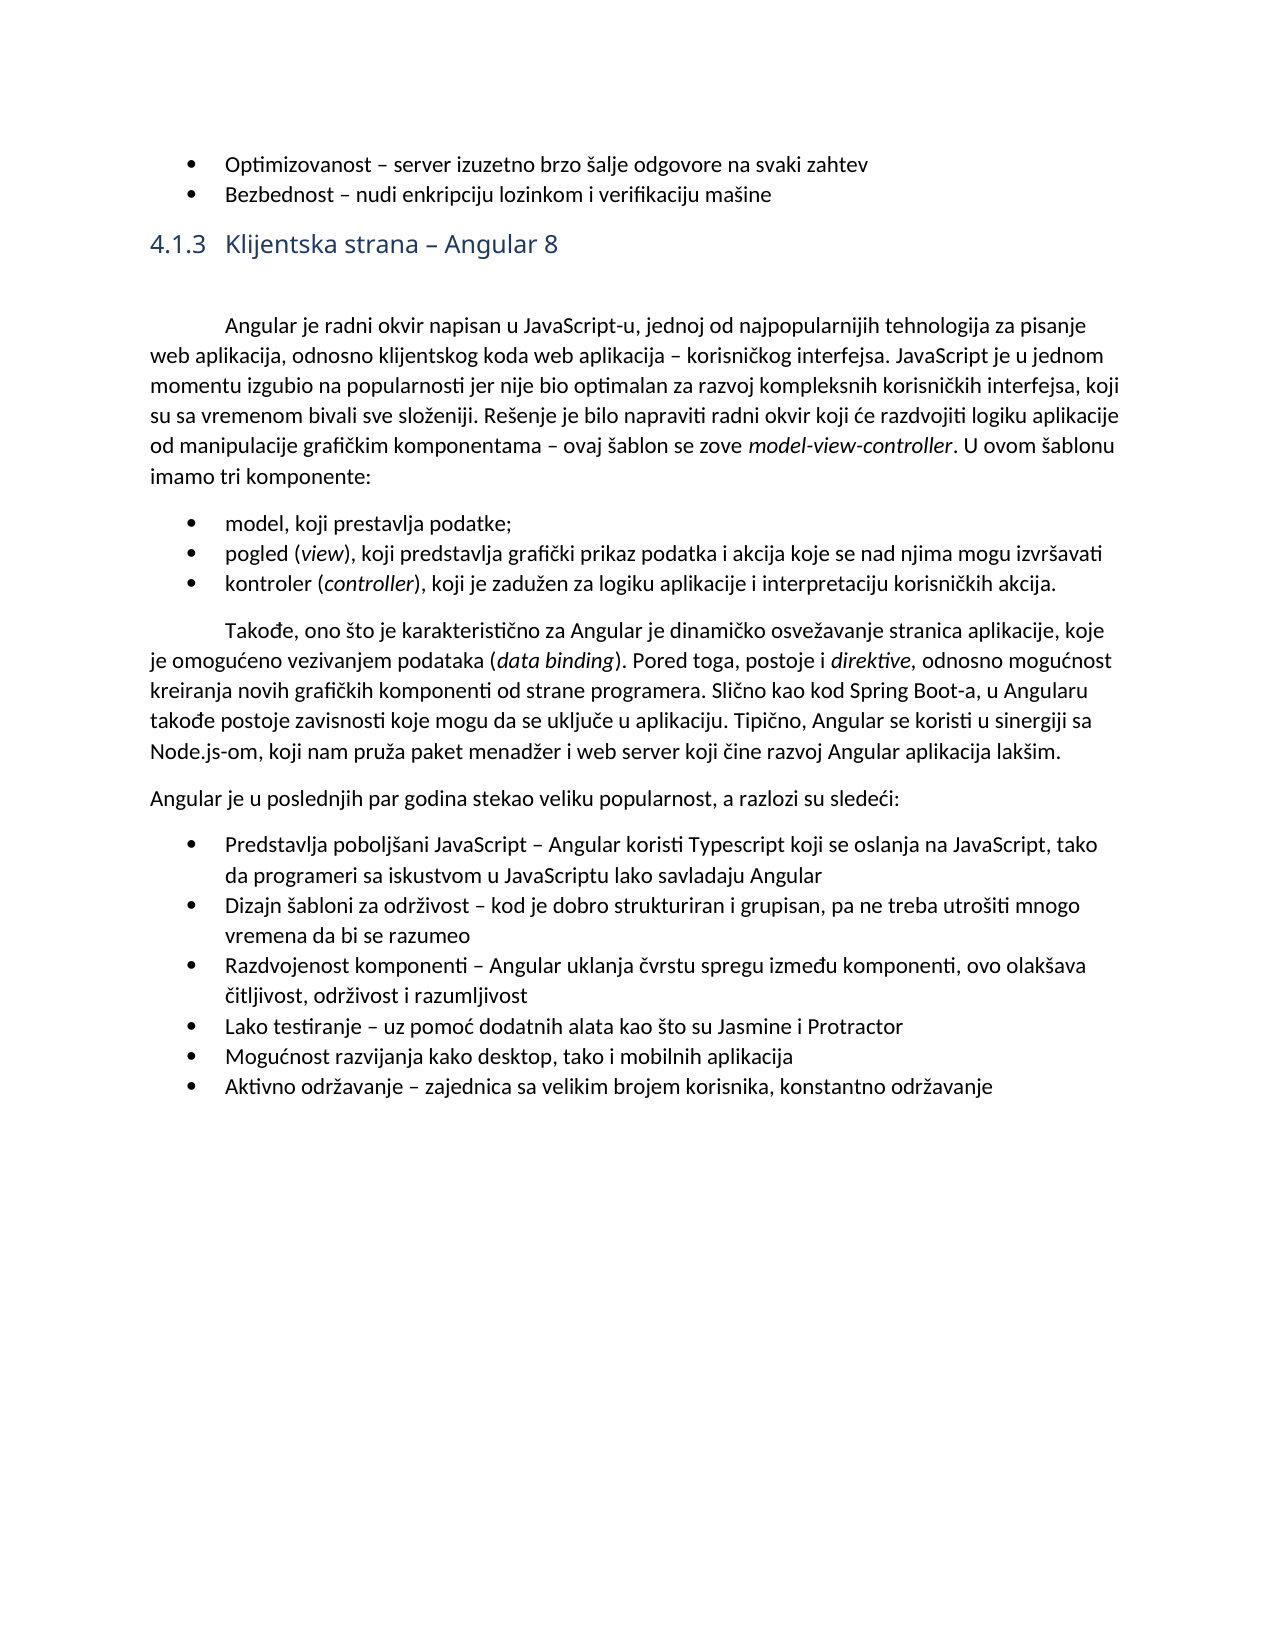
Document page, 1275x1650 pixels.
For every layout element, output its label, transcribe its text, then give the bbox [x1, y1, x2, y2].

text Angular je radni okvir napisan u JavaScript-u, jednoj od najpopularnijih tehnologija za pisanje web aplikacija, odnosno klijentskog koda web aplikacija – korisničkog interfejsa. JavaScript je u jednom momentu izgubio na popularnosti jer nije bio optimalan za razvoj kompleksnih korisničkih interfejsa, koji su sa vremenom bivali sve složeniji. Rešenje je bilo napraviti radni okvir koji će razdvojiti logiku aplikacije od manipulacije grafičkim komponentama – ovaj šablon se zove model-view-controller. U ovom šablonu imamo tri komponente: [150, 311, 1125, 490]
list Razdvojenost komponenti – Angular uklanja čvrstu spregu između komponenti, ovo olakšava čitljivost, održivost i razumljivost [187, 951, 1125, 1009]
list Lako testiranje – uz pomoć dodatnih alata kao što su Jasmine i Protractor [187, 1012, 1125, 1040]
subtitle Klijentska strana – Angular 8 [150, 227, 1125, 261]
text Takođe, ono što je karakteristično za Angular je dinamičko osvežavanje stranica aplikacije, koje je omogućeno vezivanjem podataka (data binding). Pored toga, postoje i direktive, odnosno mogućnost kreiranja novih grafičkih komponenti od strane programera. Slično kao kod Spring Boot-a, u Angularu takođe postoje zavisnosti koje mogu da se uključe u aplikaciju. Tipično, Angular se koristi u sinergiji sa Node.js-om, koji nam pruža paket menadžer i web server koji čine razvoj Angular aplikacija lakšim. [150, 616, 1125, 765]
list kontroler (controller), koji je zadužen za logiku aplikacije i interpretaciju korisničkih akcija. [187, 569, 1125, 597]
list model, koji prestavlja podatke; [187, 509, 1125, 537]
list Bezbednost – nudi enkripciju lozinkom i verifikaciju mašine [187, 180, 1125, 208]
list Aktivno održavanje – zajednica sa velikim brojem korisnika, konstantno održavanje [187, 1072, 1125, 1100]
list Optimizovanost – server izuzetno brzo šalje odgovore na svaki zahtev [187, 150, 1125, 178]
list pogled (view), koji predstavlja grafički prikaz podatka i akcija koje se nad njima mogu izvršavati [187, 539, 1125, 567]
list Dizajn šabloni za održivost – kod je dobro strukturiran i grupisan, pa ne treba utrošiti mnogo vremena da bi se razumeo [187, 891, 1125, 949]
list Mogućnost razvijanja kako desktop, tako i mobilnih aplikacija [187, 1042, 1125, 1070]
text Angular je u poslednjih par godina stekao veliku popularnost, a razlozi su sledeći: [150, 784, 1125, 812]
list Predstavlja poboljšani JavaScript – Angular koristi Typescript koji se oslanja na JavaScript, tako da programeri sa iskustvom u JavaScriptu lako savladaju Angular [187, 831, 1125, 889]
